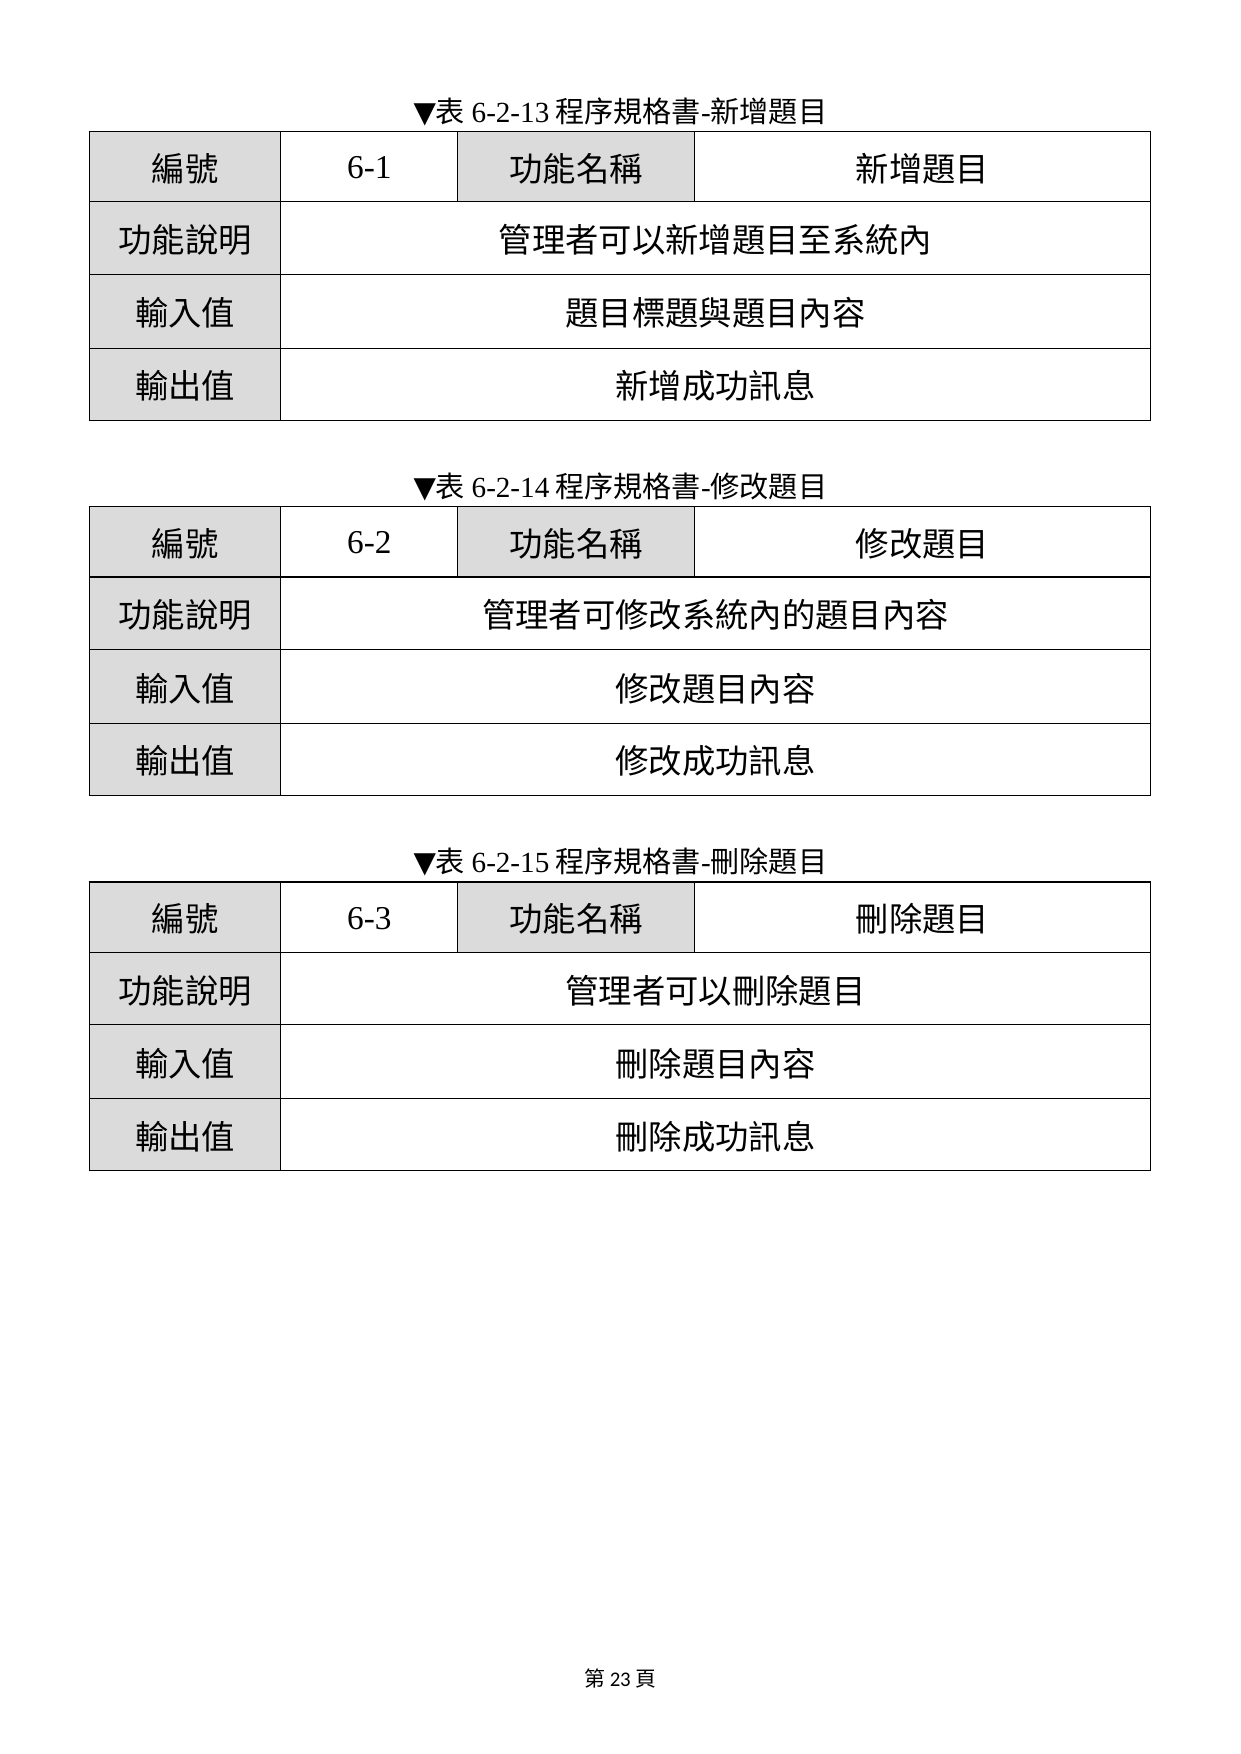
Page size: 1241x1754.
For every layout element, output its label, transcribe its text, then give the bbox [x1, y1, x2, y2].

table_header 6-2 [281, 507, 457, 576]
table_cell 輸出值 [90, 724, 280, 795]
table_cell 管理者可以刪除題目 [281, 953, 1150, 1024]
table_header 新增題目 [695, 132, 1150, 201]
table_header 編號 [90, 507, 280, 576]
table_header 修改題目 [695, 507, 1150, 576]
table_header 刪除題目 [695, 883, 1150, 952]
table_cell 功能說明 [90, 953, 280, 1024]
table_cell 管理者可修改系統內的題目內容 [281, 578, 1150, 649]
table_cell 輸入值 [90, 650, 280, 723]
table_header 6-3 [281, 883, 457, 952]
table_cell 題目標題與題目內容 [281, 275, 1150, 348]
table_header 6-1 [281, 132, 457, 201]
table_cell 修改成功訊息 [281, 724, 1150, 795]
table_cell 刪除成功訊息 [281, 1099, 1150, 1170]
text ▼表 6-2-14程序規格書-修改題目 [89, 464, 1152, 506]
table_cell 輸出值 [90, 349, 280, 420]
table_cell 輸出值 [90, 1099, 280, 1170]
text ▼表 6-2-15程序規格書-刪除題目 [89, 839, 1152, 881]
table_cell 功能說明 [90, 578, 280, 649]
table_header 編號 [90, 132, 280, 201]
table_header 功能名稱 [458, 507, 694, 576]
table_cell 新增成功訊息 [281, 349, 1150, 420]
table_cell 輸入值 [90, 275, 280, 348]
table_cell 修改題目內容 [281, 650, 1150, 723]
table_cell 管理者可以新增題目至系統內 [281, 202, 1150, 274]
table_cell 刪除題目內容 [281, 1025, 1150, 1098]
table_header 功能名稱 [458, 883, 694, 952]
table_cell 功能說明 [90, 202, 280, 274]
table_header 編號 [90, 883, 280, 952]
text ▼表 6-2-13程序規格書-新增題目 [89, 89, 1152, 131]
table_cell 輸入值 [90, 1025, 280, 1098]
table_header 功能名稱 [458, 132, 694, 201]
